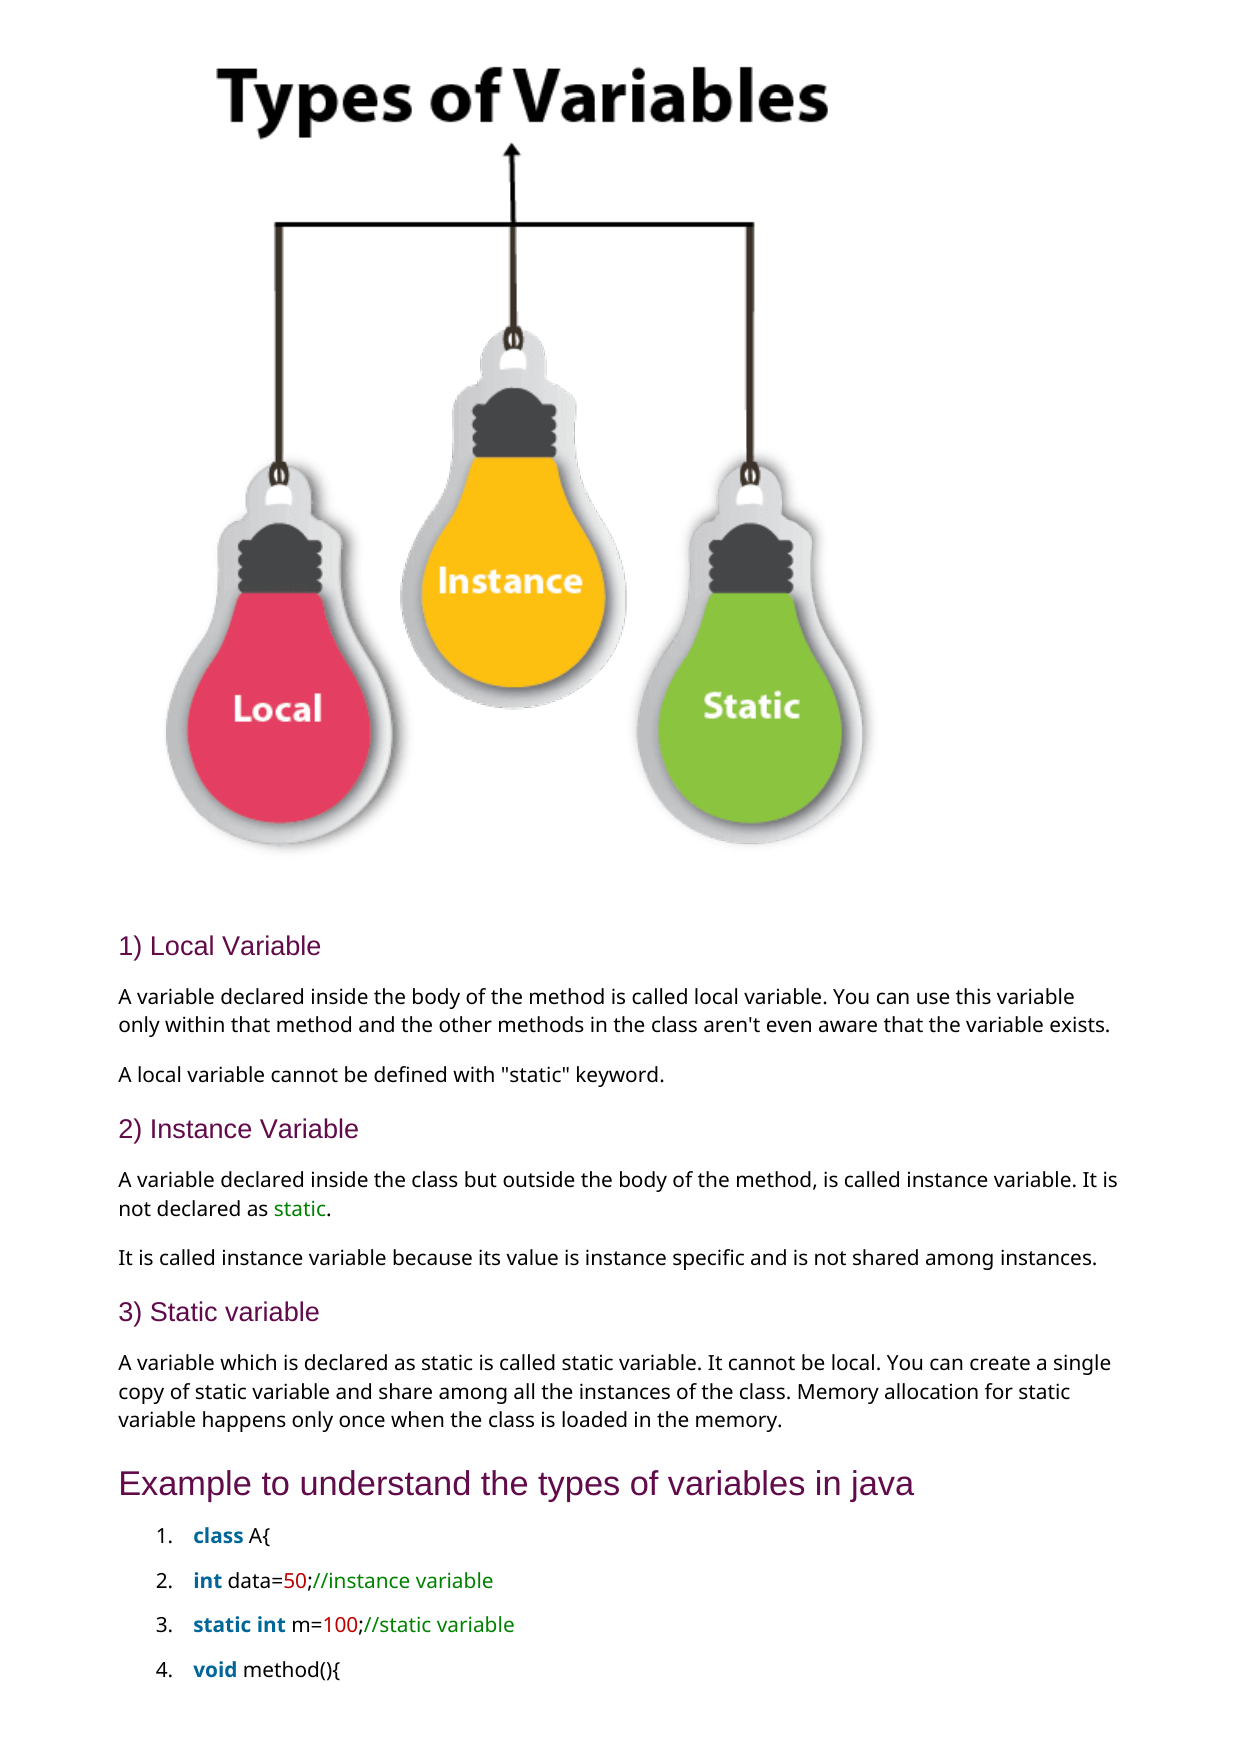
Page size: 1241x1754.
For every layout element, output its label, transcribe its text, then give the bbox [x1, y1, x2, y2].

list class A{ [156, 1521, 1126, 1550]
picture [118, 58, 925, 902]
text It is called instance variable because its value is instance specific and is not shared among instances. [118, 1243, 1122, 1271]
subtitle 2) Instance Variable [118, 1113, 1122, 1144]
text A variable which is declared as static is called static variable. It cannot be local. You can create a single copy of static variable and share among all the instances of the class. Memory allocation for static variable happens only once when the class is loaded in the memory. [118, 1348, 1122, 1434]
text A local variable cannot be defined with "static" keyword. [118, 1060, 1122, 1088]
subtitle 1) Local Variable [118, 930, 1122, 961]
text A variable declared inside the body of the method is called local variable. You can use this variable only within that method and the other methods in the class aren't even aware that the variable exists. [118, 982, 1122, 1039]
subtitle Example to understand the types of variables in java [118, 1463, 1122, 1503]
subtitle 3) Static variable [118, 1296, 1122, 1328]
list void method(){ [156, 1655, 1126, 1683]
list static int m=100;//static variable [156, 1611, 1126, 1639]
list int data=50;//instance variable [156, 1566, 1126, 1594]
text A variable declared inside the class but outside the body of the method, is called instance variable. It is not declared as static. [118, 1165, 1122, 1222]
